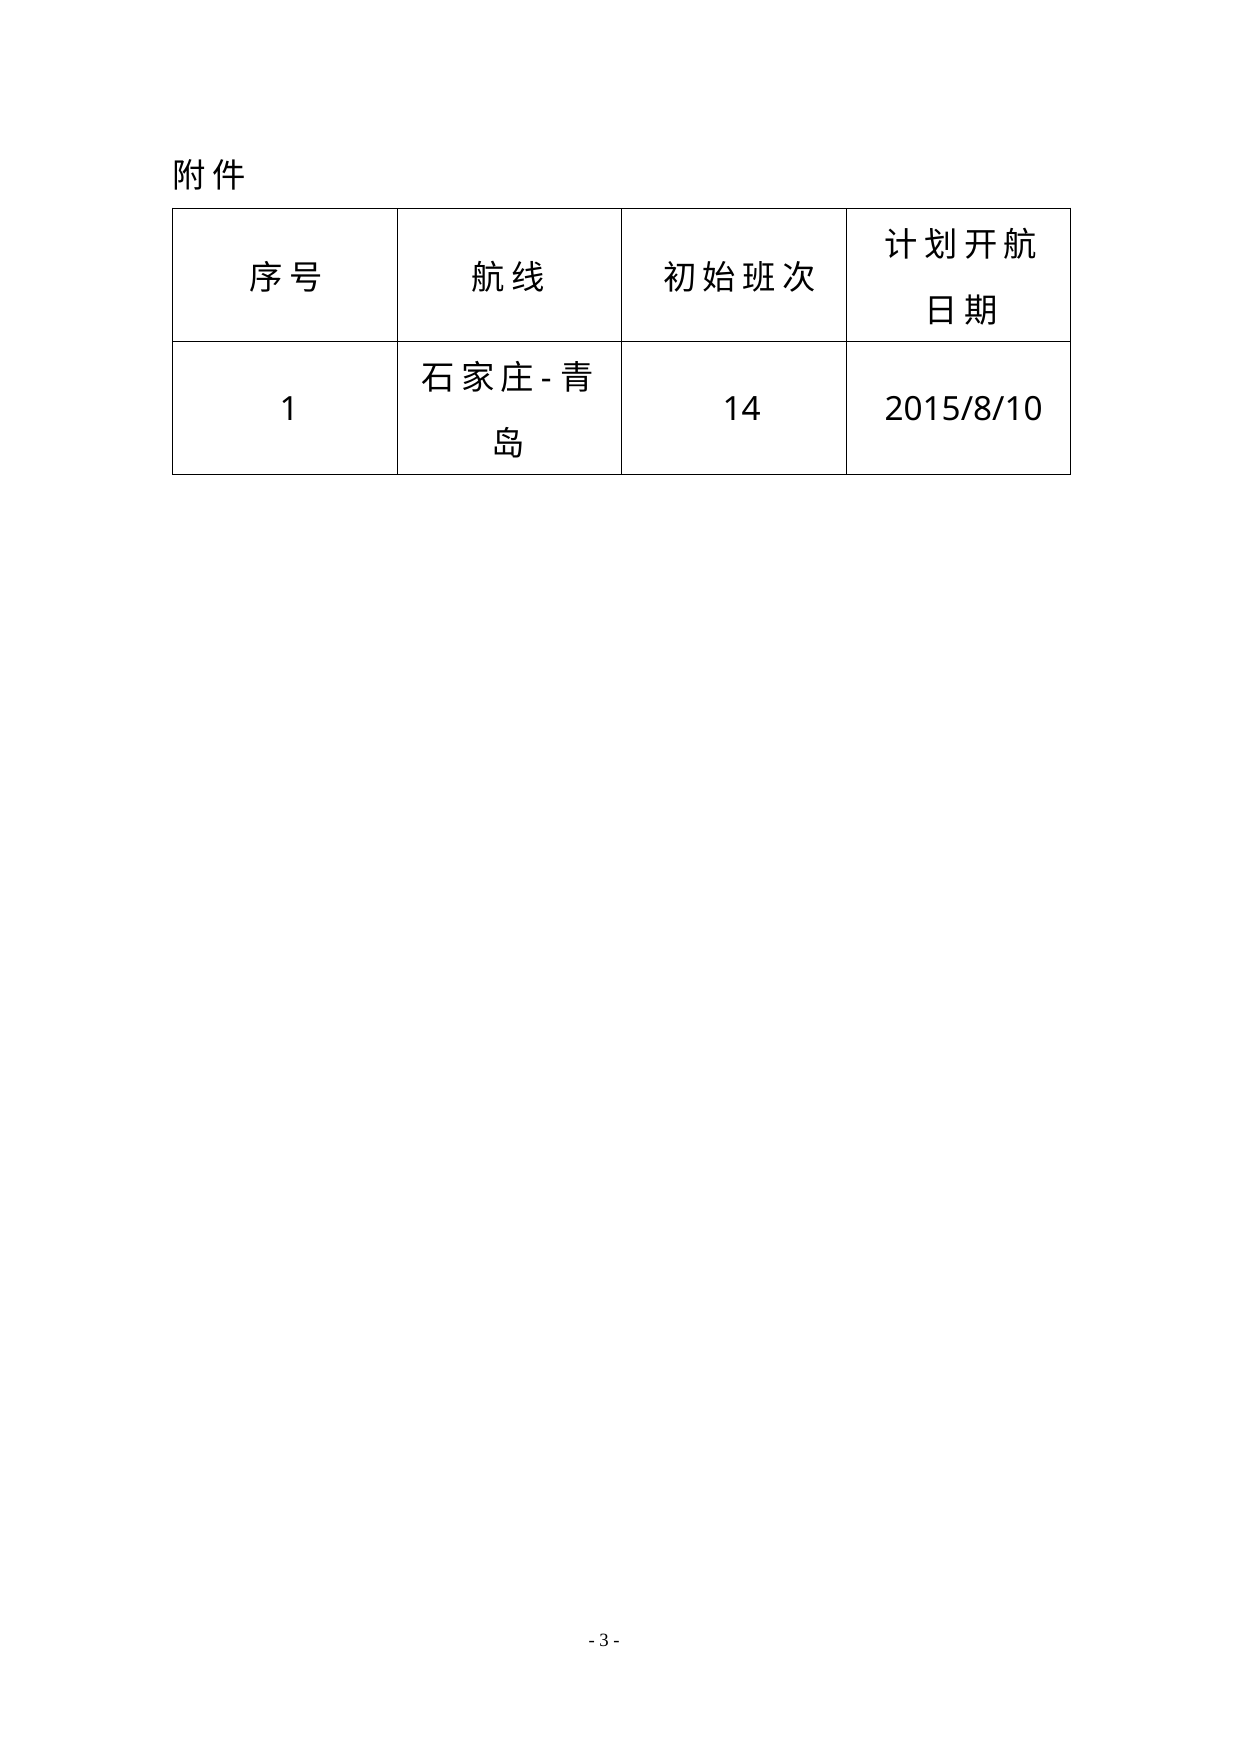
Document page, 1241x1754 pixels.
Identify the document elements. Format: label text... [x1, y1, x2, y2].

text 附件 [172, 139, 1068, 206]
table_cell 2015/8/10 [847, 342, 1070, 474]
table_header 航线 [398, 209, 621, 341]
table_cell 石家庄-青岛 [398, 342, 621, 474]
table_header 初始班次 [622, 209, 846, 341]
table_header 计划开航日期 [847, 209, 1070, 341]
table_header 序号 [173, 209, 397, 341]
table_cell 14 [622, 342, 846, 474]
table_cell 1 [173, 342, 397, 474]
